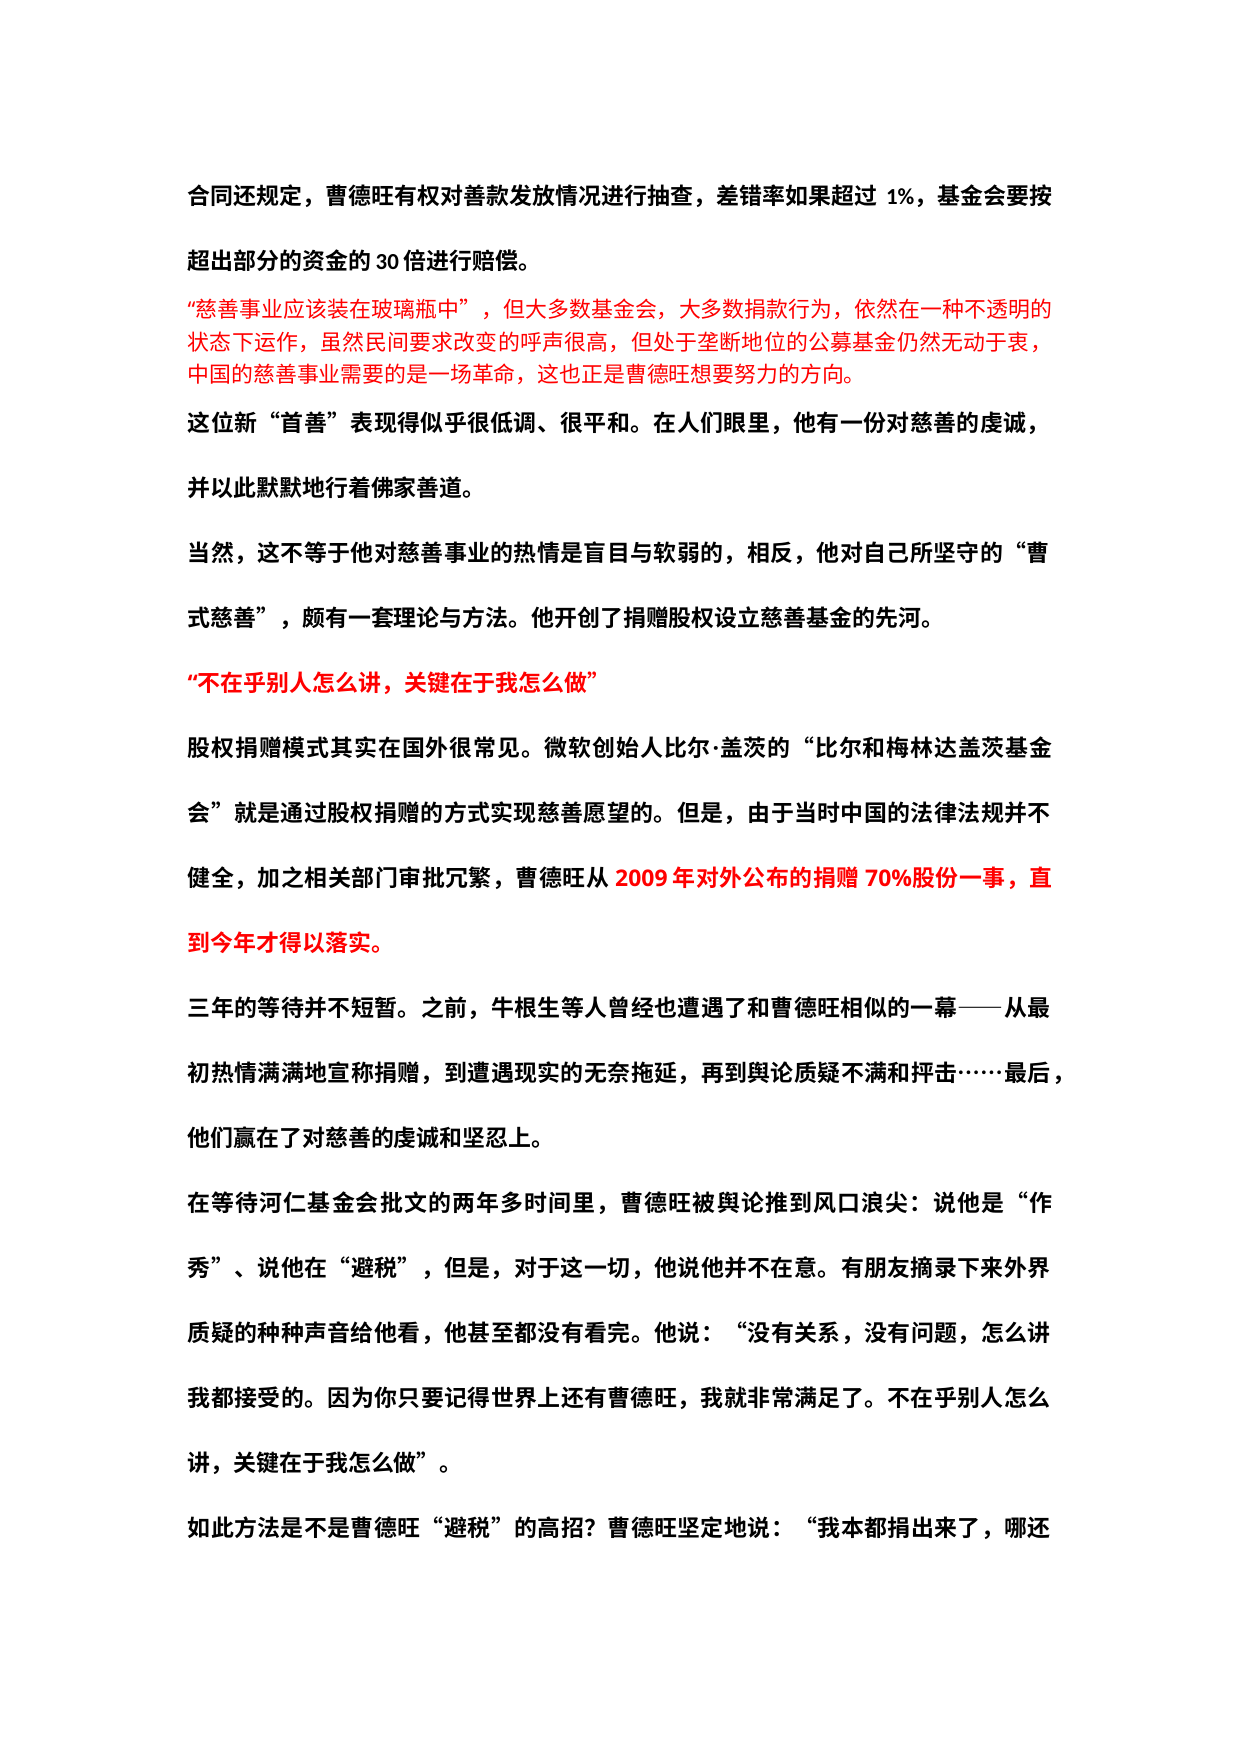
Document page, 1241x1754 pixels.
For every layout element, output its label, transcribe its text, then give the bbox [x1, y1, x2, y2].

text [187, 1494, 1053, 1559]
text 股权捐赠模式其实在国外很常见。微软创始人比尔·盖茨的“比尔和梅林达盖茨基金会”就是通过股权捐赠的方式实现慈善愿望的。但是，由于当时中国的法律法规并不健全，加之相关部门审批冗繁，曹德旺从2009年对外公布的捐赠70%股份一事，直到今年才得以落实。 [187, 714, 1053, 974]
text 当然，这不等于他对慈善事业的热情是盲目与软弱的，相反，他对自己所坚守的“曹式慈善”，颇有一套理论与方法。他开创了捐赠股权设立慈善基金的先河。 [187, 519, 1053, 649]
text 在等待河仁基金会批文的两年多时间里，曹德旺被舆论推到风口浪尖：说他是“作秀”、说他在“避税”，但是，对于这一切，他说他并不在意。有朋友摘录下来外界质疑的种种声音给他看，他甚至都没有看完。他说：“没有关系，没有问题，怎么讲我都接受的。因为你只要记得世界上还有曹德旺，我就非常满足了。不在乎别人怎么讲，关键在于我怎么做”。 [187, 1169, 1053, 1494]
text 合同还规定，曹德旺有权对善款发放情况进行抽查，差错率如果超过1%，基金会要按超出部分的资金的30倍进行赔偿。 [187, 162, 1053, 292]
text 这位新“首善”表现得似乎很低调、很平和。在人们眼里，他有一份对慈善的虔诚，并以此默默地行着佛家善道。 [187, 389, 1053, 519]
text “慈善事业应该装在玻璃瓶中”，但大多数基金会，大多数捐款行为，依然在一种不透明的状态下运作，虽然民间要求改变的呼声很高，但处于垄断地位的公募基金仍然无动于衷，中国的慈善事业需要的是一场革命，这也正是曹德旺想要努力的方向。 [187, 292, 1053, 389]
text 三年的等待并不短暂。之前，牛根生等人曾经也遭遇了和曹德旺相似的一幕——从最初热情满满地宣称捐赠，到遭遇现实的无奈拖延，再到舆论质疑不满和抨击……最后，他们赢在了对慈善的虔诚和坚忍上。 [187, 974, 1053, 1169]
text “不在乎别人怎么讲，关键在于我怎么做” [187, 649, 1053, 714]
